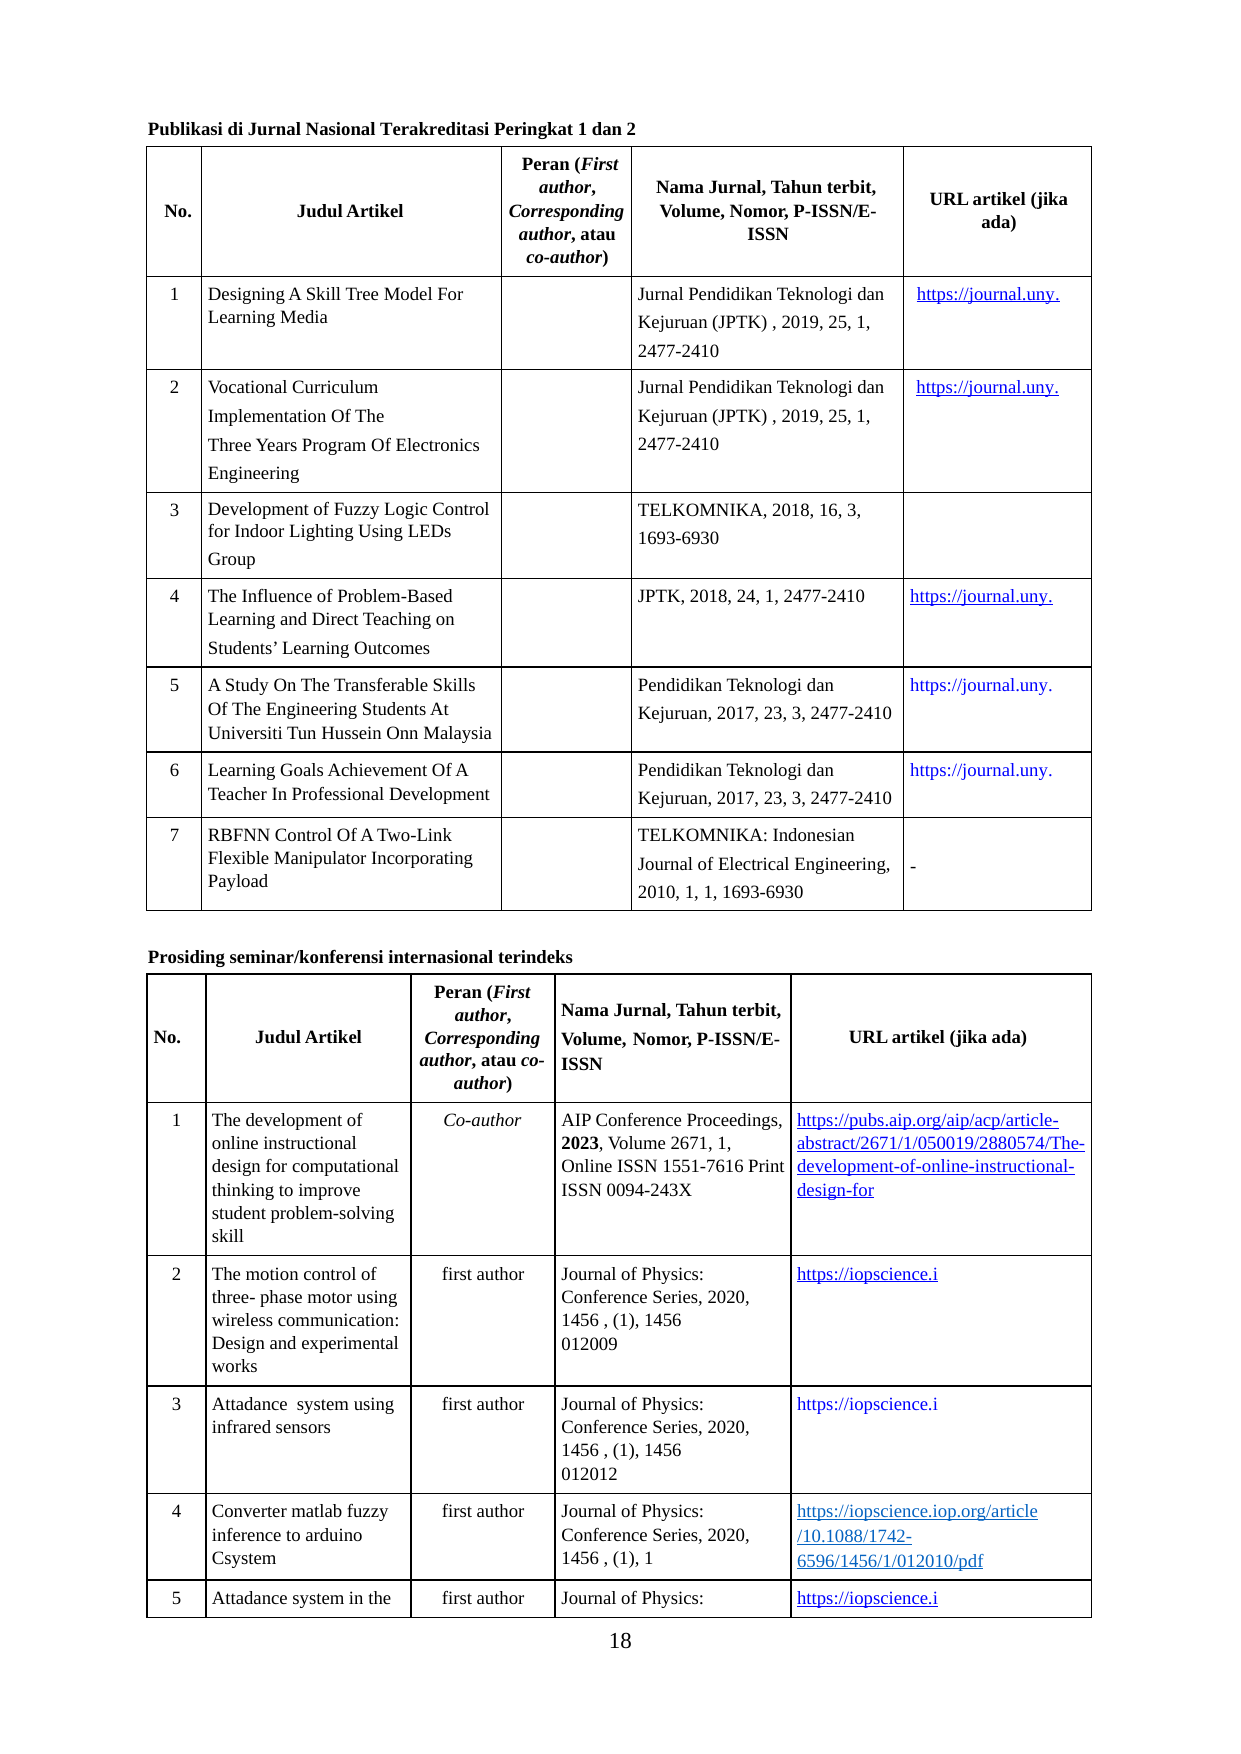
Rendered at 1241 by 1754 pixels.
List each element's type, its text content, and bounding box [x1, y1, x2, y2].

table_cell [502, 277, 631, 369]
table_cell Jurnal Pendidikan Teknologi dan Kejuruan (JPTK) , 2019, 25, 1, 2477-2410 [632, 370, 903, 492]
table_cell Development of Fuzzy Logic Control for Indoor Lighting Using LEDs Group [202, 493, 501, 578]
table_header Peran (First author, Corresponding author, atau co-author) [502, 147, 631, 276]
table_cell Learning Goals Achievement Of A Teacher In Professional Development [202, 753, 501, 817]
table_cell https://journal.uny. [904, 668, 1091, 751]
table_cell 5 [147, 668, 201, 751]
table_cell JPTK, 2018, 24, 1, 2477-2410 [632, 579, 903, 666]
table_cell Journal of Physics: Conference Series, 2020, 1456 , (1), 1 [556, 1581, 790, 1617]
table_cell The Influence of Problem-Based Learning and Direct Teaching on Students’ Learning Outcomes [202, 579, 501, 666]
table_cell Pendidikan Teknologi dan Kejuruan, 2017, 23, 3, 2477-2410 [632, 668, 903, 751]
table_cell 1 [148, 1103, 205, 1255]
table_cell Attadance system using infrared sensors [207, 1387, 410, 1493]
table_cell [904, 493, 1091, 578]
table_cell Journal of Physics: Conference Series, 2020, 1456 , (1), 1456 012012 [556, 1387, 790, 1493]
table_cell Journal of Physics: Conference Series, 2020, 1456 , (1), 1 [556, 1494, 790, 1579]
table_cell https://journal.uny. [904, 370, 1091, 492]
table_cell 4 [148, 1494, 205, 1579]
table_cell https://iopscience.i [792, 1581, 1091, 1617]
table_cell Converter matlab fuzzy inference to arduino Csystem [207, 1494, 410, 1579]
table_cell [502, 818, 631, 910]
table_cell Vocational Curriculum Implementation Of The Three Years Program Of Electronics Engineering [202, 370, 501, 492]
table_cell first author [412, 1494, 554, 1579]
table_cell 6 [147, 753, 201, 817]
table_header URL artikel (jika ada) [904, 147, 1091, 276]
table_cell A Study On The Transferable Skills Of The Engineering Students At Universiti Tun Hussein Onn Malaysia [202, 668, 501, 751]
table_cell [502, 579, 631, 666]
table_cell [502, 753, 631, 817]
table_cell 1 [147, 277, 201, 369]
table_header URL artikel (jika ada) [792, 975, 1091, 1101]
table_cell [502, 668, 631, 751]
subtitle Publikasi di Jurnal Nasional Terakreditasi Peringkat 1 dan 2 [148, 118, 1092, 140]
table_cell 7 [147, 818, 201, 910]
table_cell - [904, 818, 1091, 910]
table_cell TELKOMNIKA, 2018, 16, 3, 1693-6930 [632, 493, 903, 578]
table_cell https://iopscience.iop.org/article /10.1088/1742- 6596/1456/1/012010/pdf [792, 1494, 1091, 1579]
table_header Nama Jurnal, Tahun terbit, Volume, Nomor, P-ISSN/E- ISSN [556, 975, 790, 1101]
table_cell TELKOMNIKA: Indonesian Journal of Electrical Engineering, 2010, 1, 1, 1693-6930 [632, 818, 903, 910]
table_header Peran (First author, Corresponding author, atau co-author) [412, 975, 554, 1101]
table_cell https://iopscience.i [792, 1387, 1091, 1493]
table_header No. [147, 147, 201, 276]
table_cell [502, 370, 631, 492]
table_cell Journal of Physics: Conference Series, 2020, 1456 , (1), 1456 012009 [556, 1256, 790, 1385]
table_cell https://journal.uny. [904, 277, 1091, 369]
table_cell RBFNN Control Of A Two-Link Flexible Manipulator Incorporating Payload [202, 818, 501, 910]
table_cell The development of online instructional design for computational thinking to improve student problem-solving skill [207, 1103, 410, 1255]
table_cell 2 [148, 1256, 205, 1385]
table_cell [502, 493, 631, 578]
table_cell 4 [147, 579, 201, 666]
table_cell 5 [148, 1581, 205, 1617]
table_cell Pendidikan Teknologi dan Kejuruan, 2017, 23, 3, 2477-2410 [632, 753, 903, 817]
table_header No. [148, 975, 205, 1101]
table_cell first author [412, 1256, 554, 1385]
table_cell https://journal.uny. [904, 579, 1091, 666]
subtitle Prosiding seminar/konferensi internasional terindeks [148, 946, 1092, 967]
table_header Nama Jurnal, Tahun terbit, Volume, Nomor, P-ISSN/E- ISSN [632, 147, 903, 276]
table_cell Designing A Skill Tree Model For Learning Media [202, 277, 501, 369]
table_cell first author [412, 1387, 554, 1493]
table_cell https://pubs.aip.org/aip/acp/article-abstract/2671/1/050019/2880574/The-development-of-online-instructional-design-for [792, 1103, 1091, 1255]
table_cell 3 [148, 1387, 205, 1493]
table_header Judul Artikel [207, 975, 410, 1101]
table_cell first author [412, 1581, 554, 1617]
table_cell 2 [147, 370, 201, 492]
table_cell Jurnal Pendidikan Teknologi dan Kejuruan (JPTK) , 2019, 25, 1, 2477-2410 [632, 277, 903, 369]
table_cell Co-author [412, 1103, 554, 1255]
table_cell The motion control of three- phase motor using wireless communication: Design and experimental works [207, 1256, 410, 1385]
table_cell AIP Conference Proceedings, 2023, Volume 2671, 1, Online ISSN 1551-7616 Print ISSN 0094-243X [556, 1103, 790, 1255]
table_cell Attadance system in the teaching and learning process using RFID smart cards [207, 1581, 410, 1617]
table_cell https://journal.uny. [904, 753, 1091, 817]
table_cell https://iopscience.i [792, 1256, 1091, 1385]
table_cell 3 [147, 493, 201, 578]
table_header Judul Artikel [202, 147, 501, 276]
